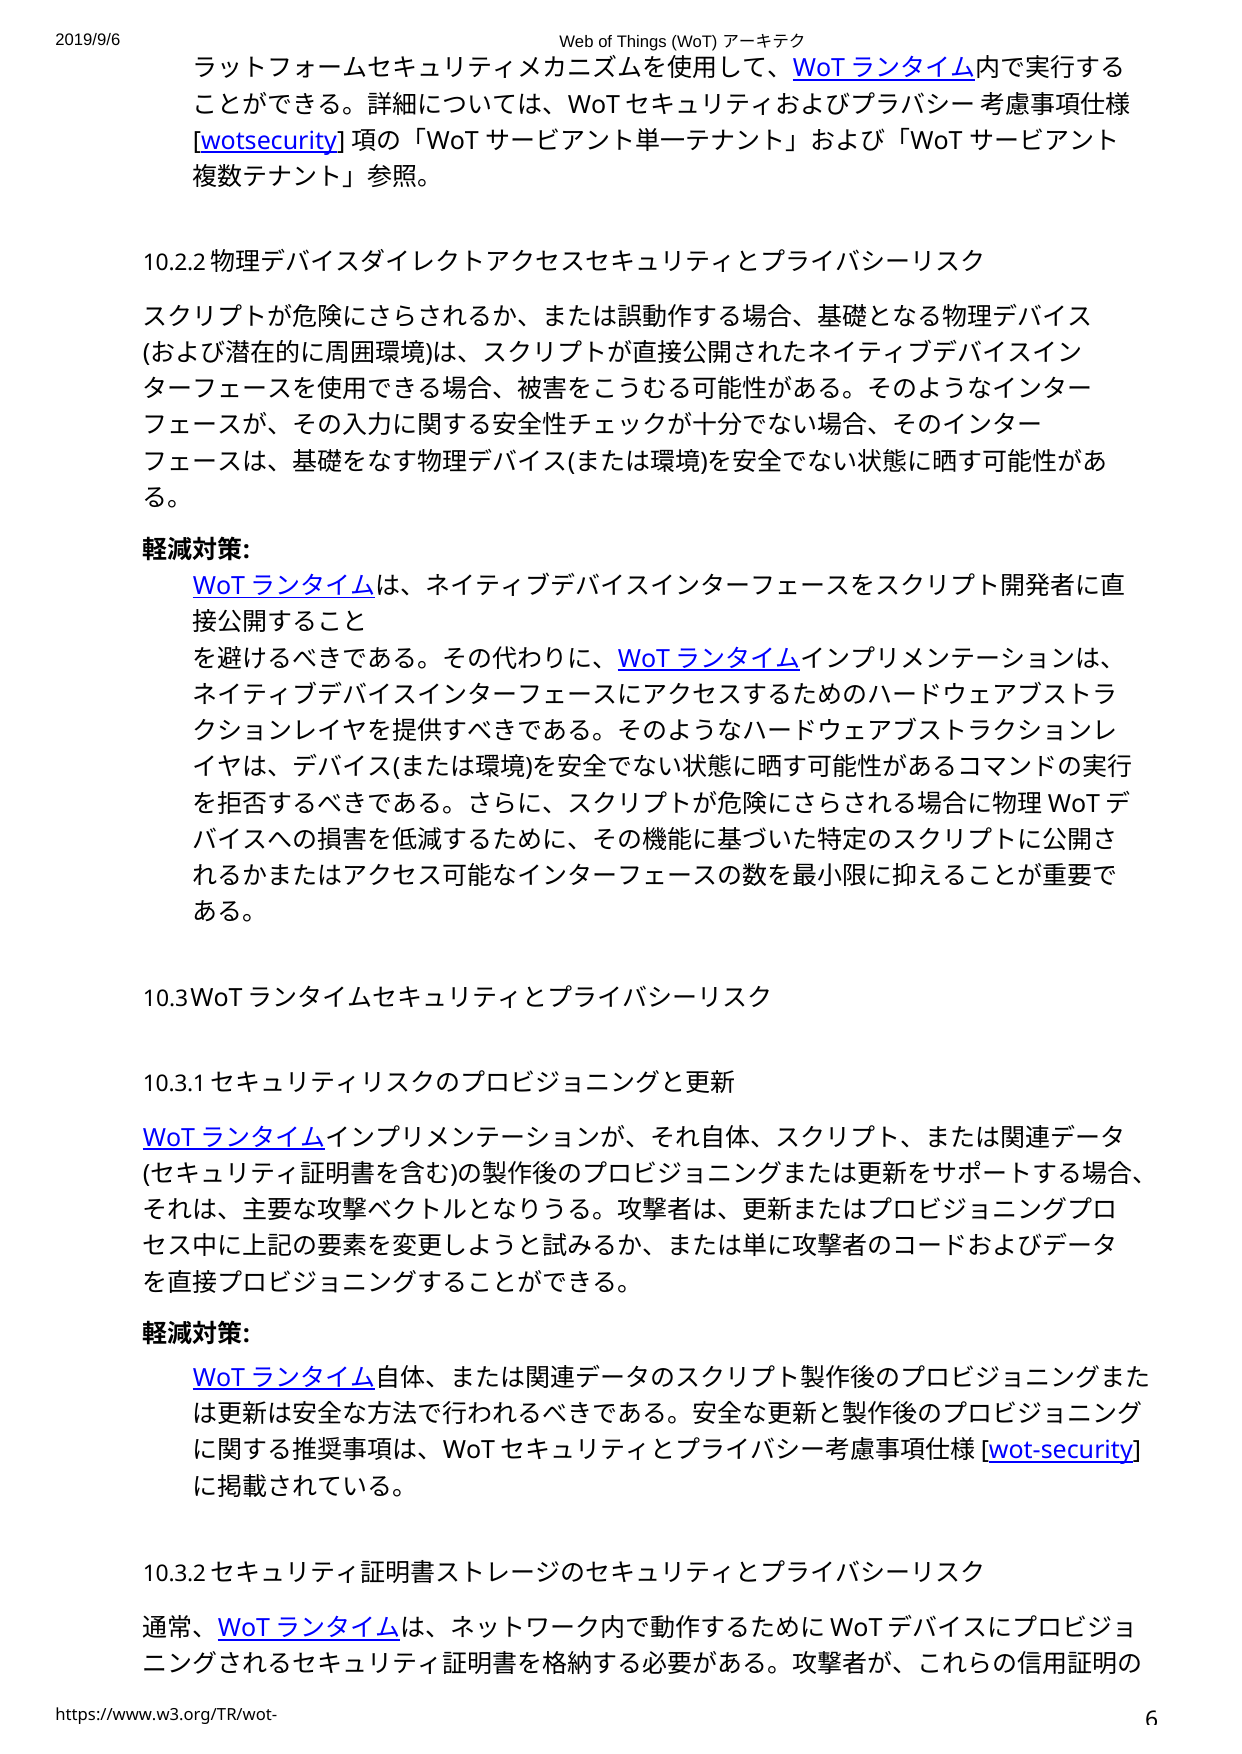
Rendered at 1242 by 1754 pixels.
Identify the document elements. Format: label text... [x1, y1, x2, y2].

list セキュリティ証明書ストレージのセキュリティとプライバシーリスク [143, 1553, 1152, 1589]
text 軽減対策: [143, 1314, 1152, 1350]
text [193, 48, 1133, 193]
text 軽減対策: [143, 529, 1152, 566]
list セキュリティリスクのプロビジョニングと更新 [143, 1062, 1152, 1098]
text WoTランタイム自体、または関連データのスクリプト製作後のプロビジョニングまたは更新は安全な方法で行われるべきである。安全な更新と製作後のプロビジョニングに関する推奨事項は、WoTセキュリティとプライバシー考慮事項仕様 [wot-security] に掲載されている。 [193, 1357, 1152, 1502]
text WoTランタイムインプリメンテーションが、それ自体、スクリプト、または関連データ(セキュリティ証明書を含む)の製作後のプロビジョニングまたは更新をサポートする場合、それは、主要な攻撃ベクトルとなりうる。攻撃者は、更新またはプロビジョニングプロセス中に上記の要素を変更しようと試みるか、または単に攻撃者のコードおよびデータを直接プロビジョニングすることができる。 [143, 1117, 1138, 1298]
list WoTランタイムセキュリティとプライバシーリスク [143, 978, 1152, 1014]
text スクリプトが危険にさらされるか、または誤動作する場合、基礎となる物理デバイス(および潜在的に周囲環境)は、スクリプトが直接公開されたネイティブデバイスインターフェースを使用できる場合、被害をこうむる可能性がある。そのようなインターフェースが、その入力に関する安全性チェックが十分でない場合、そのインターフェースは、基礎をなす物理デバイス(または環境)を安全でない状態に晒す可能性がある。 [143, 296, 1113, 513]
text WoTランタイムは、ネイティブデバイスインターフェースをスクリプト開発者に直接公開すること [193, 566, 1134, 638]
list 物理デバイスダイレクトアクセスセキュリティとプライバシーリスク [143, 241, 1152, 278]
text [143, 1608, 1152, 1680]
text を避けるべきである。その代わりに、WoTランタイムインプリメンテーションは、ネイティブデバイスインターフェースにアクセスするためのハードウェアブストラクションレイヤを提供すべきである。そのようなハードウェアブストラクションレイヤは、デバイス(または環境)を安全でない状態に晒す可能性があるコマンドの実行を拒否するべきである。さらに、スクリプトが危険にさらされる場合に物理WoTデバイスへの損害を低減するために、その機能に基づいた特定のスクリプトに公開されるかまたはアクセス可能なインターフェースの数を最小限に抑えることが重要である。 [193, 638, 1134, 928]
